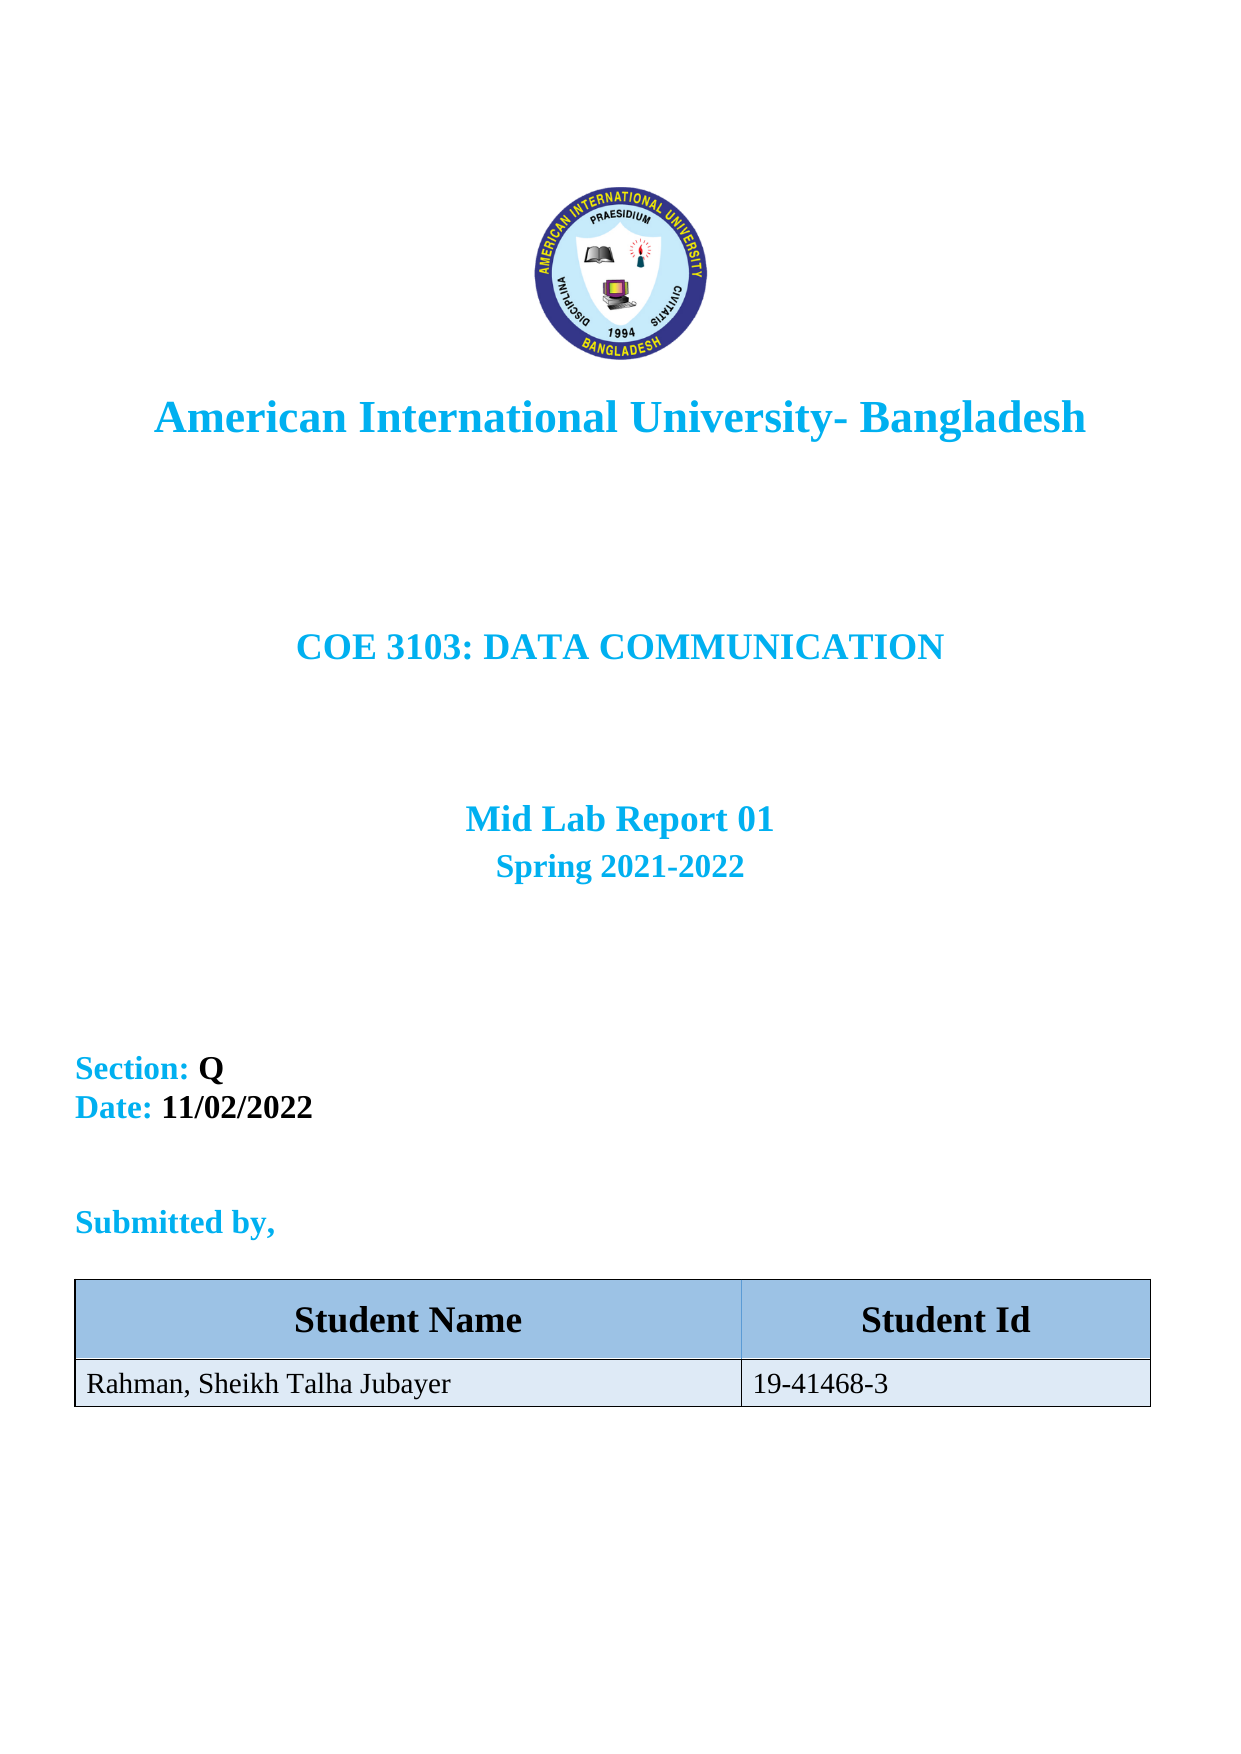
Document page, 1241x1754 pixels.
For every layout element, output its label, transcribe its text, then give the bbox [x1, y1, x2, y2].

text COE 3103: DATA COMMUNICATION [75, 624, 1165, 667]
text Date: 11/02/2022 [75, 1087, 1165, 1125]
table_cell 19-41468-3 [742, 1360, 1150, 1406]
table_header Student Id [742, 1280, 1150, 1358]
text Spring 2021-2022 [75, 846, 1165, 885]
table_cell Rahman, Sheikh Talha Jubayer [76, 1360, 741, 1406]
picture [530, 182, 710, 364]
text Section: Q [75, 1048, 1165, 1087]
text Mid Lab Report 01 [75, 797, 1165, 840]
table_header Student Name [76, 1280, 741, 1358]
text Submitted by, [75, 1202, 1165, 1240]
